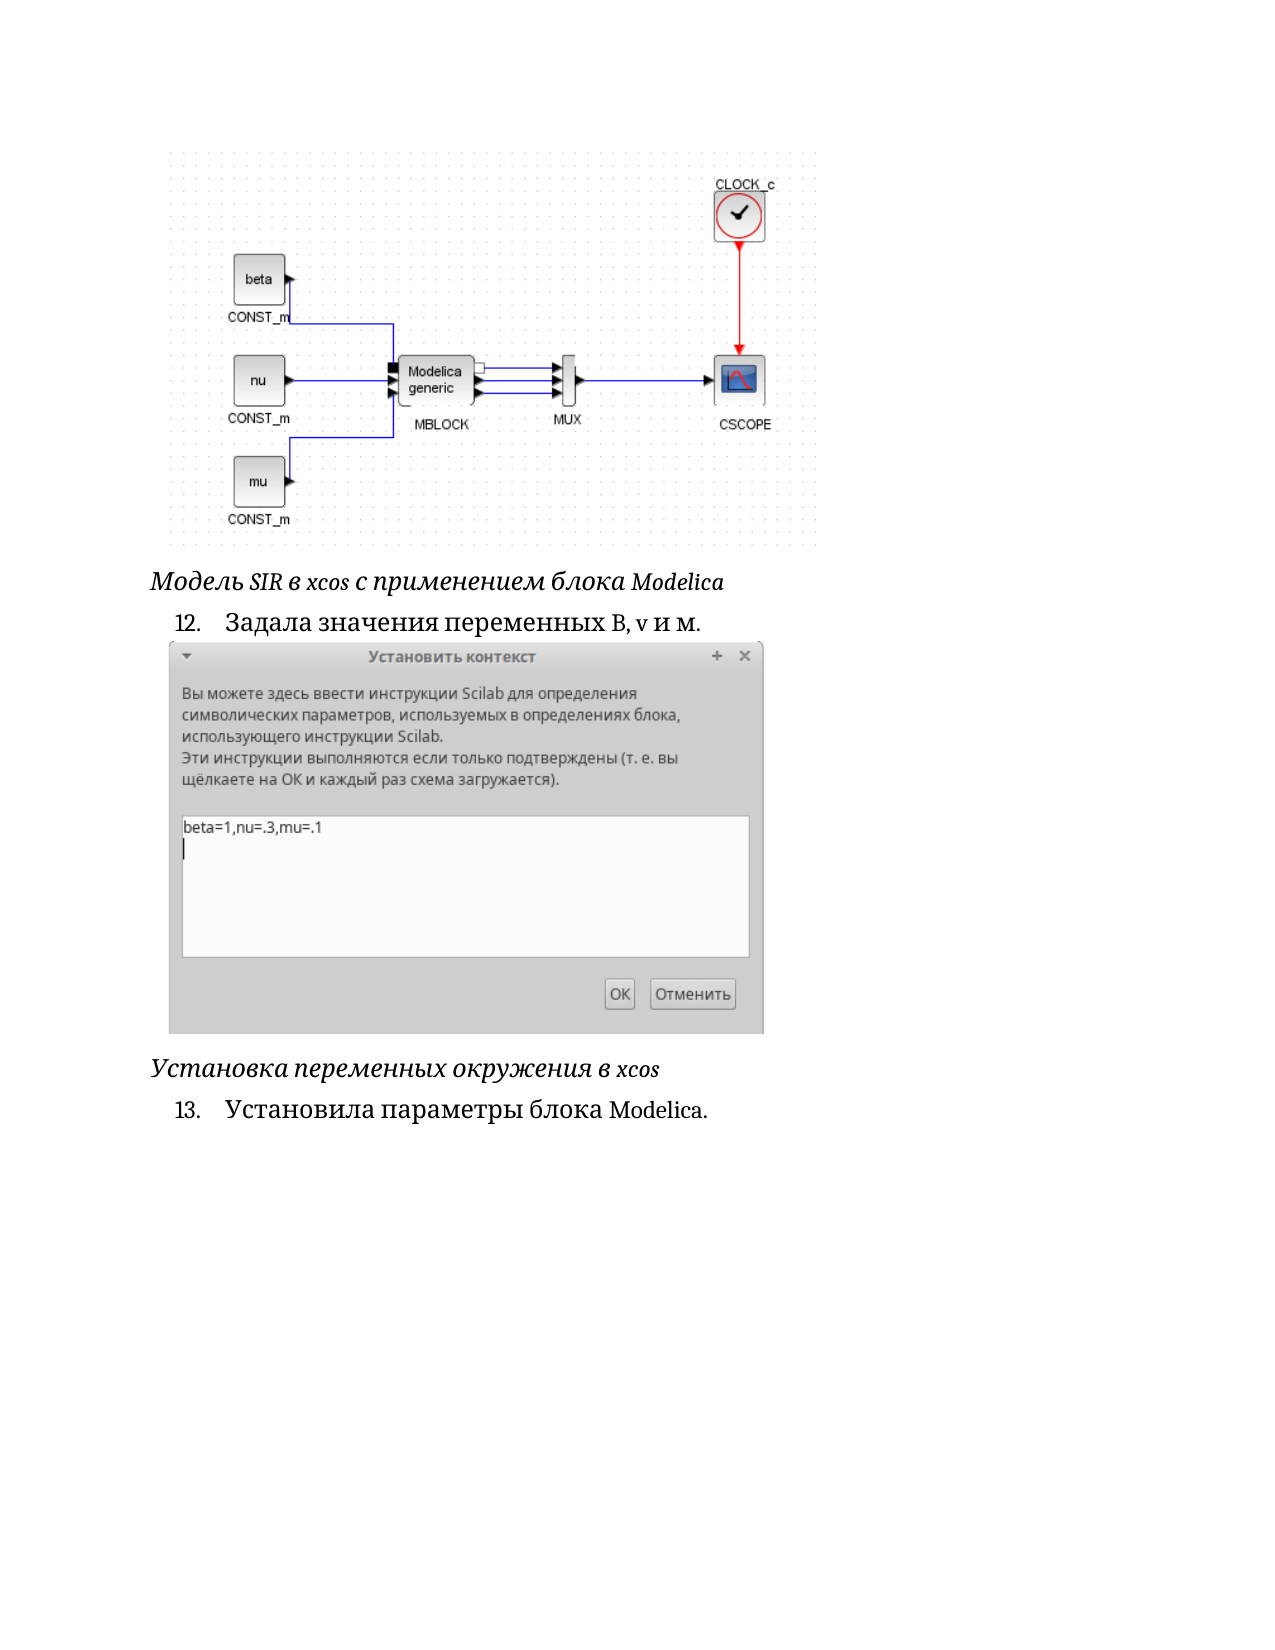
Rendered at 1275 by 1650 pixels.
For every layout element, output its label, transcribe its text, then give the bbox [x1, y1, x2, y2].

text Модель SIR в xcos с применением блока Modelica [150, 568, 1125, 597]
list Задала значения переменных B, v и м. [175, 609, 1125, 638]
picture [168, 641, 764, 1034]
list Установила параметры блока Modelica. [175, 1096, 1125, 1124]
text Установка переменных окружения в xcos [150, 1054, 1125, 1083]
picture [168, 150, 820, 547]
